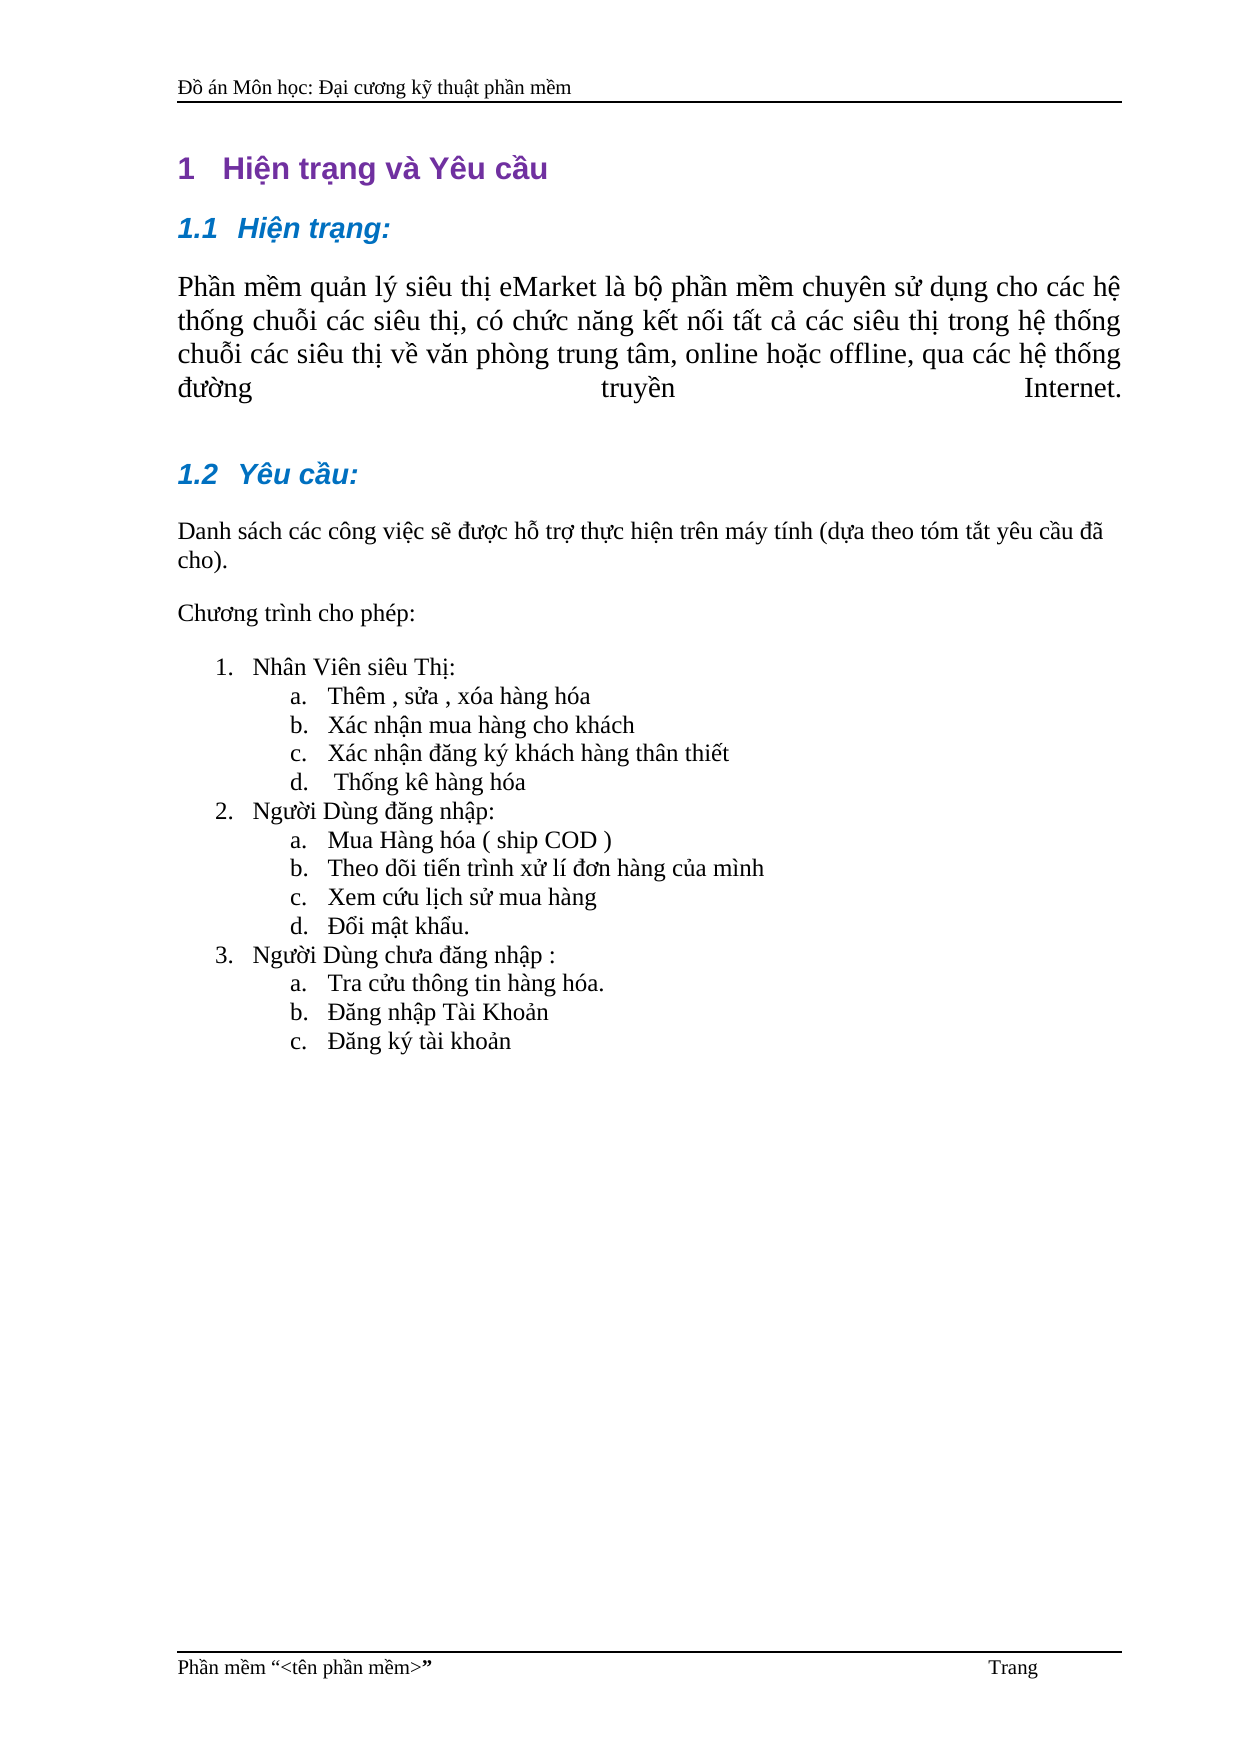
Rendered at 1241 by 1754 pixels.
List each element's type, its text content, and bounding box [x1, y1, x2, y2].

list Xem cứu lịch sử mua hàng [290, 882, 1122, 911]
list Mua Hàng hóa ( ship COD ) [290, 825, 1122, 853]
list Thêm , sửa , xóa hàng hóa [290, 681, 1122, 710]
list Người Dùng chưa đăng nhập : [215, 940, 1122, 968]
list Thống kê hàng hóa [290, 767, 1122, 796]
text Danh sách các công việc sẽ được hỗ trợ thực hiện trên máy tính (dựa theo tóm tắt yêu cầu đã cho). [177, 516, 1122, 573]
list Người Dùng đăng nhập: [215, 796, 1122, 825]
text Chương trình cho phép: [177, 598, 1122, 627]
list Xác nhận mua hàng cho khách [290, 710, 1122, 738]
list Đăng ký tài khoản [290, 1026, 1122, 1055]
text Phần mềm quản lý siêu thị eMarket là bộ phần mềm chuyên sử dụng cho các hệ thống chuỗi các siêu thị, có chức năng kết nối tất cả các siêu thị trong hệ thống chuỗi các siêu thị về văn phòng trung tâm, online hoặc offline, qua các hệ thống đường truyền Internet. [177, 269, 1122, 432]
list Nhân Viên siêu Thị: [215, 652, 1122, 681]
list Đăng nhập Tài Khoản [290, 997, 1122, 1026]
subtitle Hiện trạng và Yêu cầu [177, 150, 1122, 186]
subtitle Yêu cầu: [177, 457, 1122, 491]
list Xác nhận đăng ký khách hàng thân thiết [290, 738, 1122, 767]
list Tra cửu thông tin hàng hóa. [290, 968, 1122, 997]
list Đổi mật khẩu. [290, 911, 1122, 940]
subtitle Hiện trạng: [177, 211, 1122, 244]
list Theo dõi tiến trình xử lí đơn hàng của mình [290, 853, 1122, 882]
